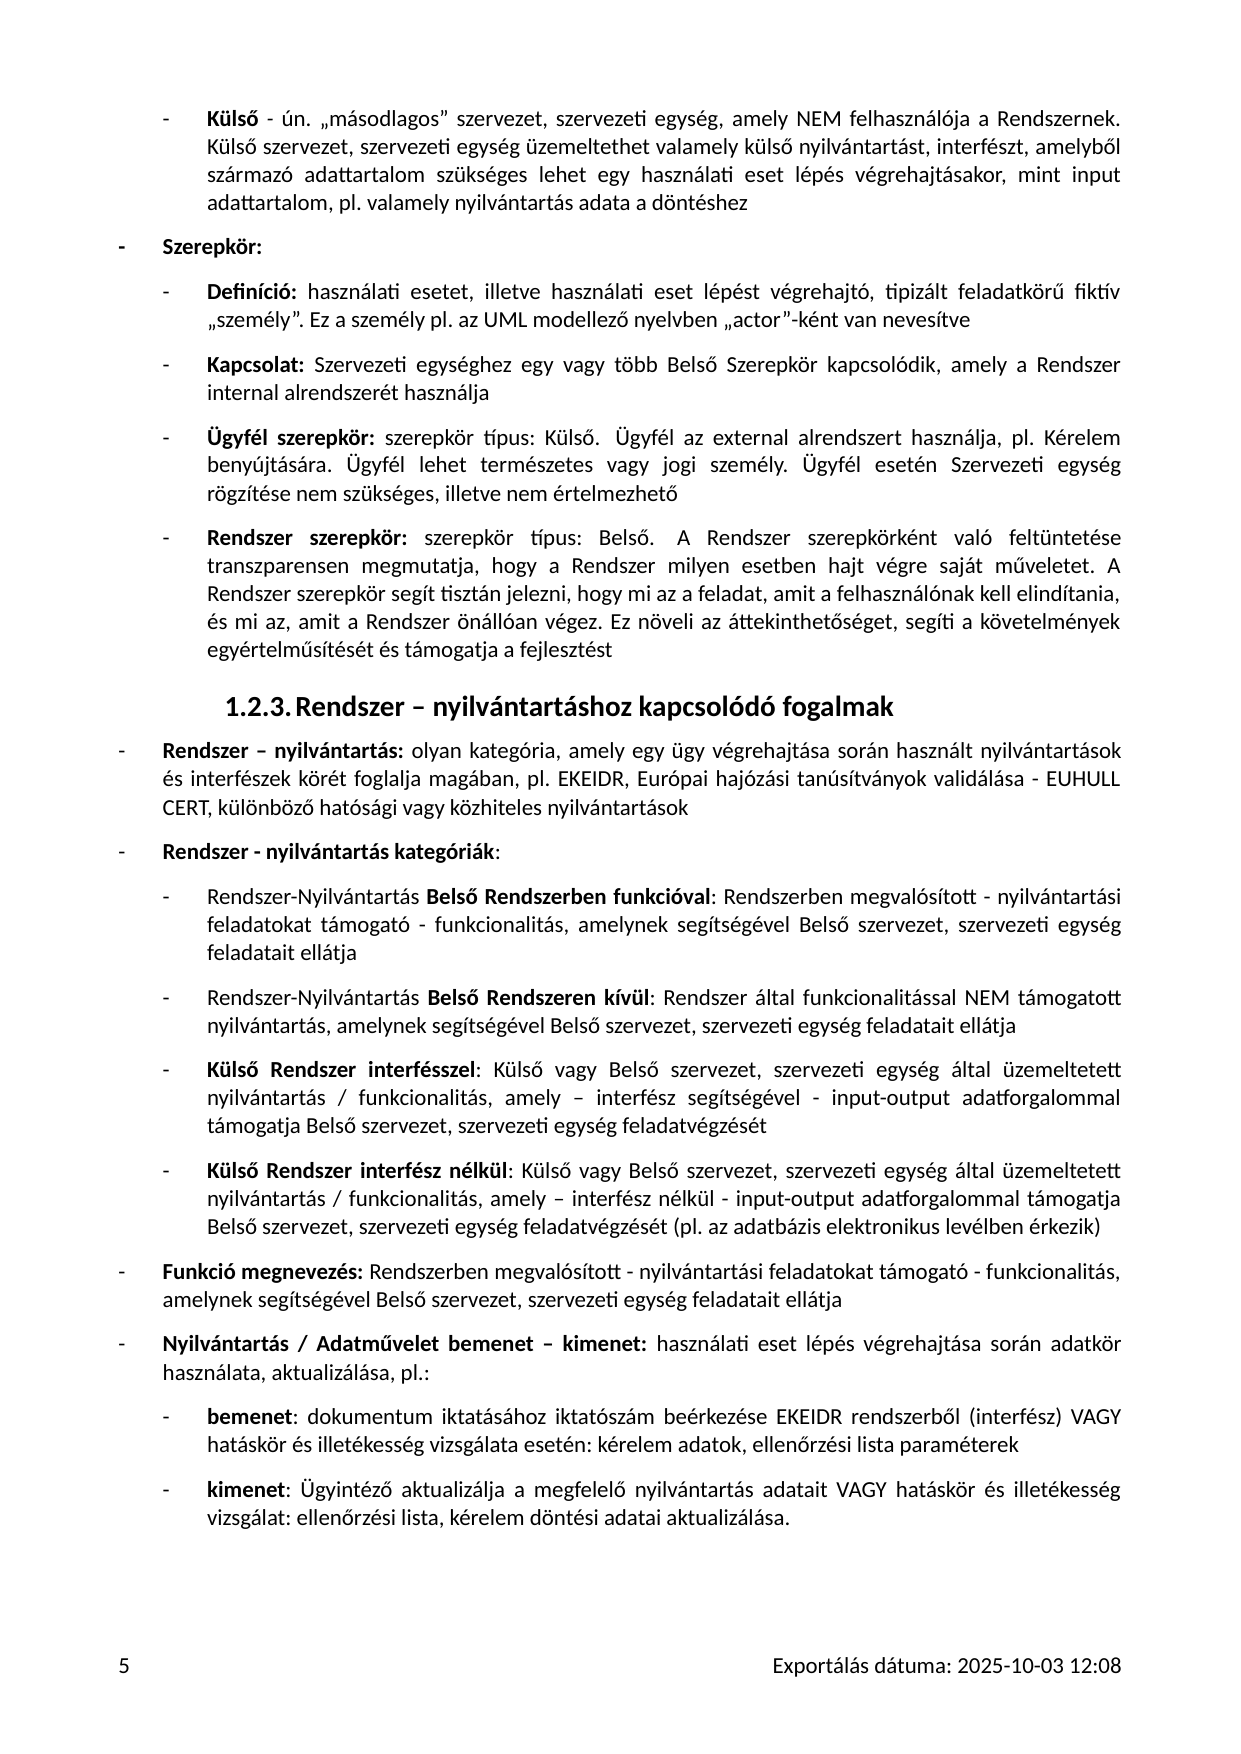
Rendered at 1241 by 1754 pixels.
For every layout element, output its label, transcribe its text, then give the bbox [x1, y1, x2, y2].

list Rendszer – nyilvántartás: olyan kategória, amely egy ügy végrehajtása során használt nyilvántartások és interfészek körét foglalja magában, pl. EKEIDR, Európai hajózási tanúsítványok validálása - EUHULL CERT, különböző hatósági vagy közhiteles nyilvántartások [118, 737, 1122, 821]
list Külső Rendszer interfésszel: Külső vagy Belső szervezet, szervezeti egység által üzemeltetett nyilvántartás / funkcionalitás, amely – interfész segítségével - input-output adatforgalommal támogatja Belső szervezet, szervezeti egység feladatvégzését [162, 1055, 1122, 1139]
list Kapcsolat: Szervezeti egységhez egy vagy több Belső Szerepkör kapcsolódik, amely a Rendszer internal alrendszerét használja [162, 350, 1122, 406]
list Funkció megnevezés: Rendszerben megvalósított - nyilvántartási feladatokat támogató - funkcionalitás, amelynek segítségével Belső szervezet, szervezeti egység feladatait ellátja [118, 1257, 1122, 1313]
list kimenet: Ügyintéző aktualizálja a megfelelő nyilvántartás adatait VAGY hatáskör és illetékesség vizsgálat: ellenőrzési lista, kérelem döntési adatai aktualizálása. [162, 1475, 1122, 1531]
text Rendszer – nyilvántartáshoz kapcsolódó fogalmak [224, 688, 1122, 724]
list Rendszer szerepkör: szerepkör típus: Belső. A Rendszer szerepkörként való feltüntetése transzparensen megmutatja, hogy a Rendszer milyen esetben hajt végre saját műveletet. A Rendszer szerepkör segít tisztán jelezni, hogy mi az a feladat, amit a felhasználónak kell elindítania, és mi az, amit a Rendszer önállóan végez. Ez növeli az áttekinthetőséget, segíti a követelmények egyértelműsítését és támogatja a fejlesztést [162, 523, 1122, 663]
list Ügyfél szerepkör: szerepkör típus: Külső. Ügyfél az external alrendszert használja, pl. Kérelem benyújtására. Ügyfél lehet természetes vagy jogi személy. Ügyfél esetén Szervezeti egység rögzítése nem szükséges, illetve nem értelmezhető [162, 423, 1122, 507]
list Definíció: használati esetet, illetve használati eset lépést végrehajtó, tipizált feladatkörű fiktív „személy”. Ez a személy pl. az UML modellező nyelvben „actor”-ként van nevesítve [162, 277, 1122, 333]
list Szerepkör: [118, 232, 1122, 261]
list Külső - ún. „másodlagos” szervezet, szervezeti egység, amely NEM felhasználója a Rendszernek. Külső szervezet, szervezeti egység üzemeltethet valamely külső nyilvántartást, interfészt, amelyből származó adattartalom szükséges lehet egy használati eset lépés végrehajtásakor, mint input adattartalom, pl. valamely nyilvántartás adata a döntéshez [162, 104, 1122, 216]
list Rendszer-Nyilvántartás Belső Rendszeren kívül: Rendszer által funkcionalitással NEM támogatott nyilvántartás, amelynek segítségével Belső szervezet, szervezeti egység feladatait ellátja [162, 983, 1122, 1039]
list bemenet: dokumentum iktatásához iktatószám beérkezése EKEIDR rendszerből (interfész) VAGY hatáskör és illetékesség vizsgálata esetén: kérelem adatok, ellenőrzési lista paraméterek [162, 1402, 1122, 1458]
list Nyilvántartás / Adatművelet bemenet – kimenet: használati eset lépés végrehajtása során adatkör használata, aktualizálása, pl.: [118, 1329, 1122, 1386]
list Rendszer-Nyilvántartás Belső Rendszerben funkcióval: Rendszerben megvalósított - nyilvántartási feladatokat támogató - funkcionalitás, amelynek segítségével Belső szervezet, szervezeti egység feladatait ellátja [162, 882, 1122, 966]
list Rendszer - nyilvántartás kategóriák: [118, 837, 1122, 865]
list Külső Rendszer interfész nélkül: Külső vagy Belső szervezet, szervezeti egység által üzemeltetett nyilvántartás / funkcionalitás, amely – interfész nélkül - input-output adatforgalommal támogatja Belső szervezet, szervezeti egység feladatvégzését (pl. az adatbázis elektronikus levélben érkezik) [162, 1156, 1122, 1240]
